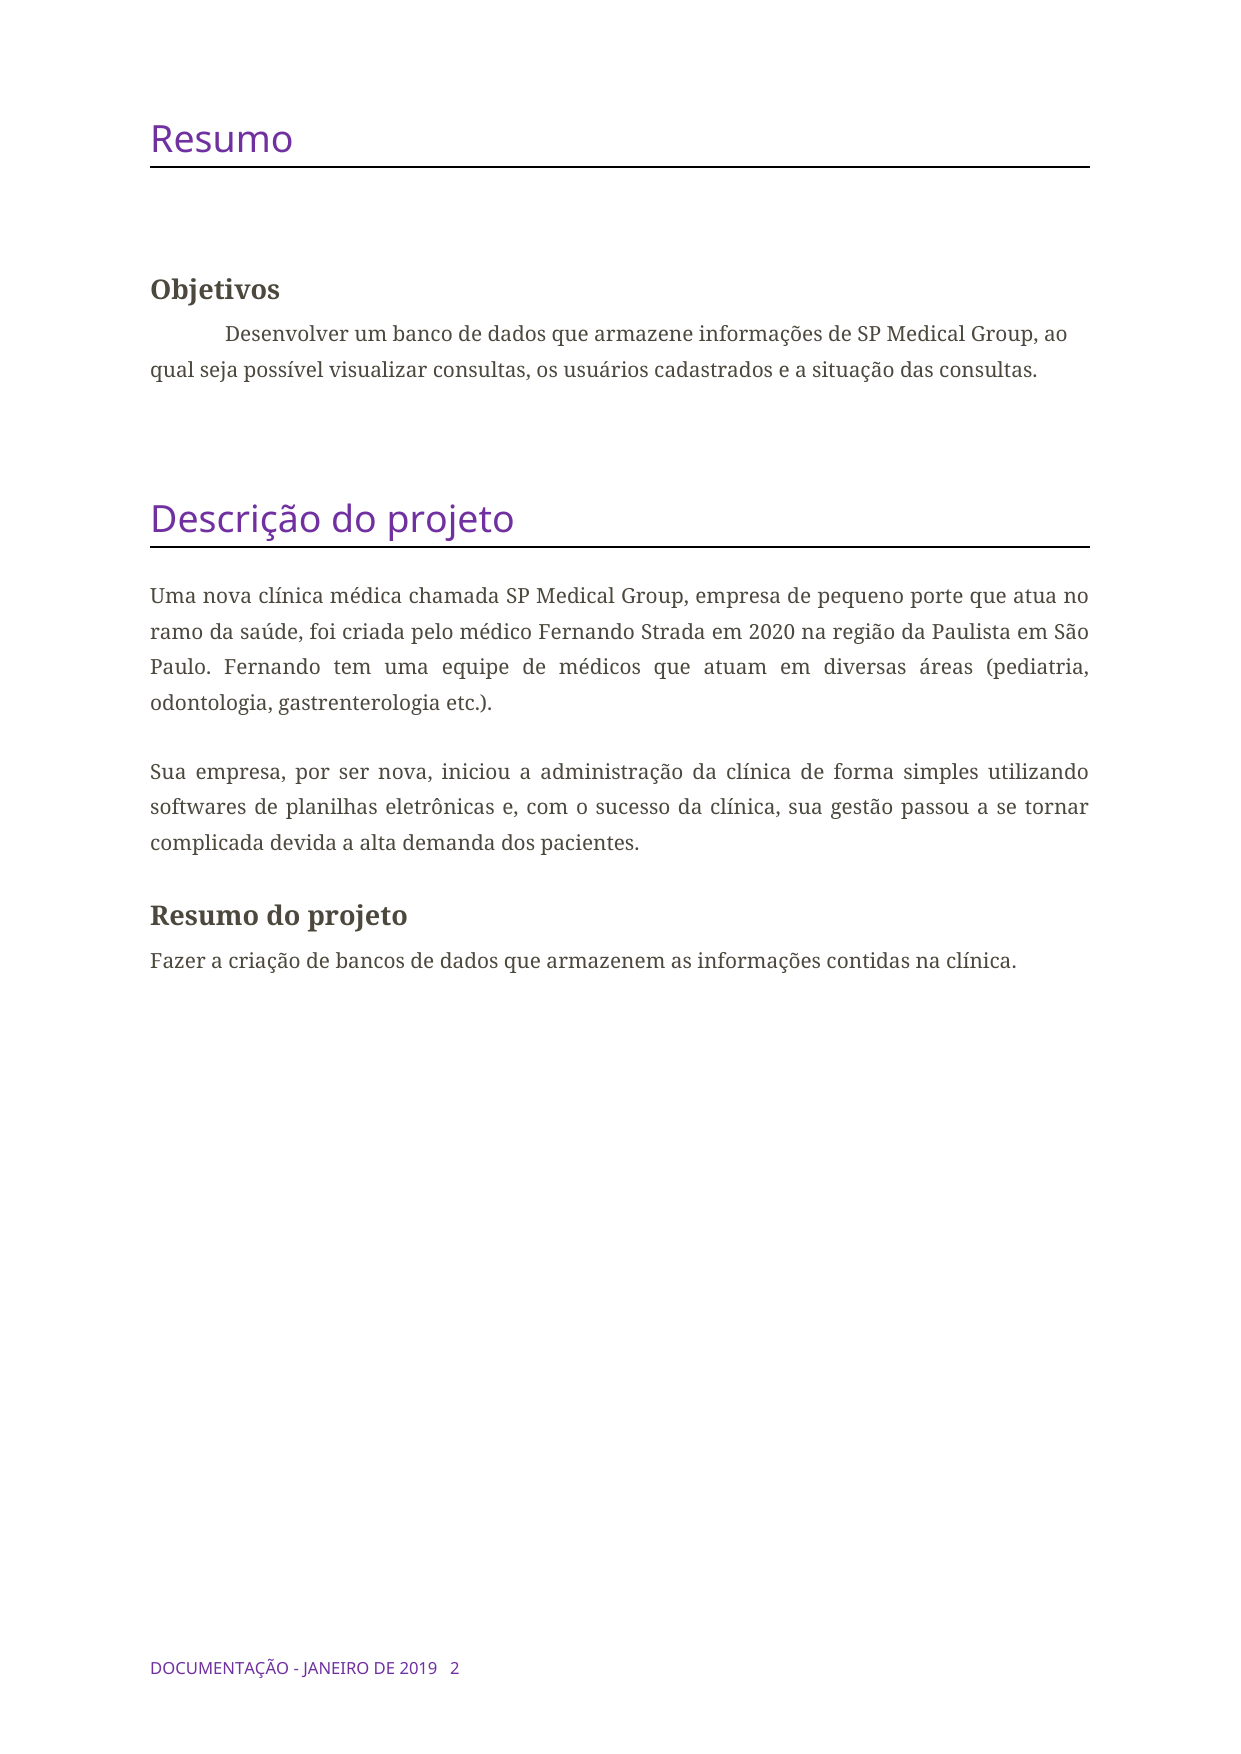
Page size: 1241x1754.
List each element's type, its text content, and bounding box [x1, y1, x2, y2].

text Objetivos [150, 270, 1090, 307]
text Desenvolver um banco de dados que armazene informações de SP Medical Group, ao qual seja possível visualizar consultas, os usuários cadastrados e a situação das consultas. [150, 319, 1090, 383]
text Sua empresa, por ser nova, iniciou a administração da clínica de forma simples utilizando softwares de planilhas eletrônicas e, com o sucesso da clínica, sua gestão passou a se tornar complicada devida a alta demanda dos pacientes. [150, 757, 1090, 856]
text Resumo [150, 112, 1090, 166]
text Resumo do projeto [150, 897, 1090, 934]
text Uma nova clínica médica chamada SP Medical Group, empresa de pequeno porte que atua no ramo da saúde, foi criada pelo médico Fernando Strada em 2020 na região da Paulista em São Paulo. Fernando tem uma equipe de médicos que atuam em diversas áreas (pediatria, odontologia, gastrenterologia etc.). [150, 581, 1090, 716]
text Fazer a criação de bancos de dados que armazenem as informações contidas na clínica. [150, 946, 1090, 974]
text Descrição do projeto [150, 493, 1090, 546]
